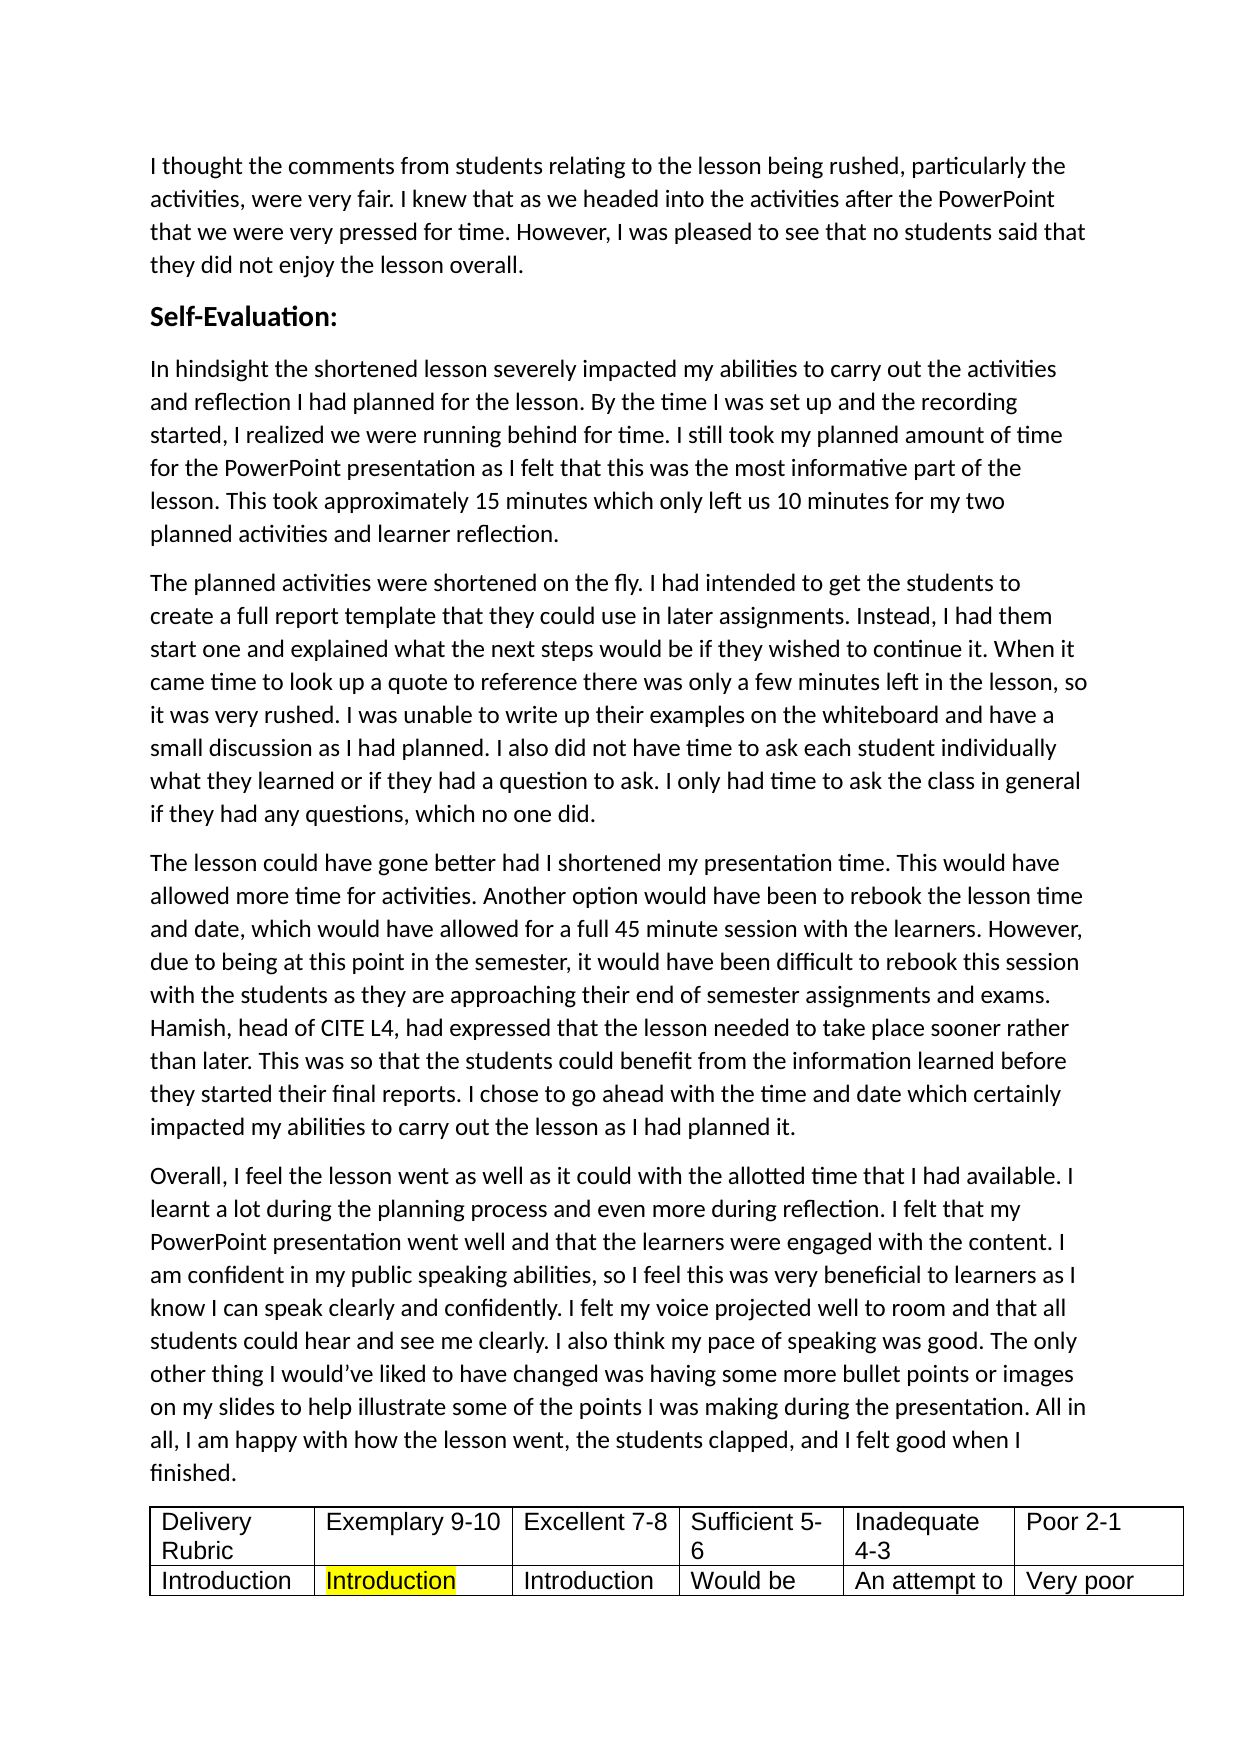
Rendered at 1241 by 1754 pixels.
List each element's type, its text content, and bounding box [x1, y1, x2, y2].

table_header Inadequate 4-3 [844, 1508, 1014, 1565]
table_header Sufficient 5-6 [680, 1508, 843, 1565]
text Overall, I feel the lesson went as well as it could with the allotted time that I had available. I learnt a lot during the planning process and even more during reflection. I felt that my PowerPoint presentation went well and that the learners were engaged with the content. I am confident in my public speaking abilities, so I feel this was very beneficial to learners as I know I can speak clearly and confidently. I felt my voice projected well to room and that all students could hear and see me clearly. I also think my pace of speaking was good. The only other thing I would’ve liked to have changed was having some more bullet points or images on my slides to help illustrate some of the points I was making during the presentation. All in all, I am happy with how the lesson went, the students clapped, and I felt good when I finished. [150, 1161, 1090, 1487]
table_header Excellent 7-8 [513, 1508, 679, 1565]
table_header Delivery Rubric [151, 1508, 314, 1565]
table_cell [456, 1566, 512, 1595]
text Self-Evaluation: [150, 298, 1090, 334]
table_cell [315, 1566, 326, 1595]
table_header Exemplary 9-10 [315, 1508, 512, 1565]
text The planned activities were shortened on the fly. I had intended to get the students to create a full report template that they could use in later assignments. Instead, I had them start one and explained what the next steps would be if they wished to continue it. When it came time to look up a quote to reference there was only a few minutes left in the lesson, so it was very rushed. I was unable to write up their examples on the whiteboard and have a small discussion as I had planned. I also did not have time to ask each student individually what they learned or if they had a question to ask. I only had time to ask the class in general if they had any questions, which no one did. [150, 568, 1090, 828]
text I thought the comments from students relating to the lesson being rushed, particularly the activities, were very fair. I knew that as we headed into the activities after the PowerPoint that we were very pressed for time. However, I was pleased to see that no students said that they did not enjoy the lesson overall. [150, 150, 1090, 279]
table_header Poor 2-1 [1015, 1508, 1183, 1565]
table_cell Introduction [151, 1566, 314, 1595]
text The lesson could have gone better had I shortened my presentation time. This would have allowed more time for activities. Another option would have been to rebook the lesson time and date, which would have allowed for a full 45 minute session with the learners. However, due to being at this point in the semester, it would have been difficult to rebook this session with the students as they are approaching their end of semester assignments and exams. Hamish, head of CITE L4, had expressed that the lesson needed to take place sooner rather than later. This was so that the students could benefit from the information learned before they started their final reports. I chose to go ahead with the time and date which certainly impacted my abilities to carry out the lesson as I had planned it. [150, 848, 1090, 1141]
text In hindsight the shortened lesson severely impacted my abilities to carry out the activities and reflection I had planned for the lesson. By the time I was set up and the recording started, I realized we were running behind for time. I still took my planned amount of time for the PowerPoint presentation as I felt that this was the most informative part of the lesson. This took approximately 15 minutes which only left us 10 minutes for my two planned activities and learner reflection. [150, 353, 1090, 548]
